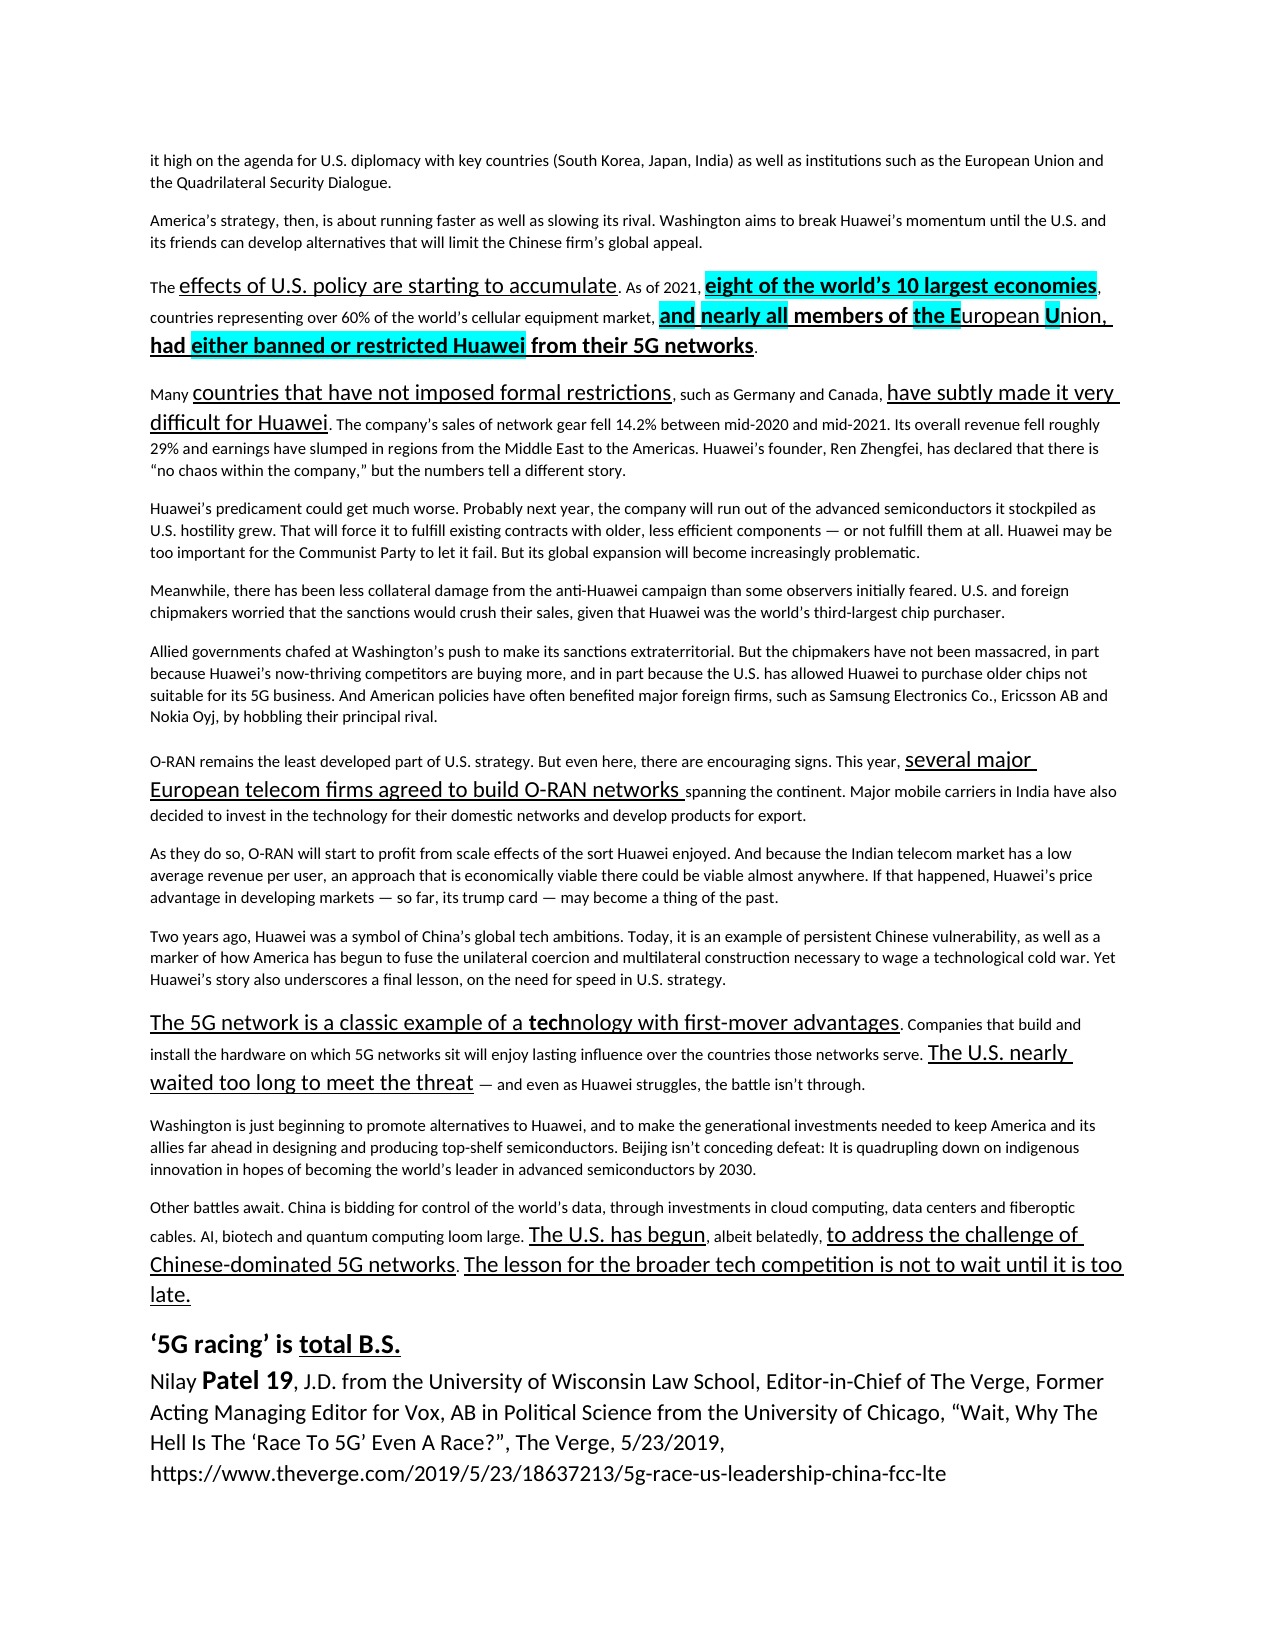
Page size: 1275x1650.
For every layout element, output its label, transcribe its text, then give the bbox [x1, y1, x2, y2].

text Meanwhile, there has been less collateral damage from the anti-Huawei campaign than some observers initially feared. U.S. and foreign chipmakers worried that the sanctions would crush their sales, given that Huawei was the world’s third-largest chip purchaser. [150, 581, 1125, 623]
text America’s strategy, then, is about running faster as well as slowing its rival. Washington aims to break Huawei’s momentum until the U.S. and its friends can develop alternatives that will limit the Chinese firm’s global appeal. [150, 210, 1125, 253]
text Many countries that have not imposed formal restrictions, such as Germany and Canada, have subtly made it very difficult for Huawei. The company’s sales of network gear fell 14.2% between mid-2020 and mid-2021. Its overall revenue fell roughly 29% and earnings have slumped in regions from the Middle East to the Americas. Huawei’s founder, Ren Zhengfei, has declared that there is “no chaos within the company,” but the numbers tell a different story. [150, 378, 1125, 480]
subtitle ‘5G racing’ is total B.S. [150, 1327, 1125, 1361]
text As they do so, O-RAN will start to profit from scale effects of the sort Huawei enjoyed. And because the Indian telecom market has a low average revenue per user, an approach that is economically viable there could be viable almost anywhere. If that happened, Huawei’s price advantage in developing markets — so far, its trump card — may become a thing of the past. [150, 843, 1125, 908]
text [150, 150, 1125, 192]
text The effects of U.S. policy are starting to accumulate. As of 2021, eight of the world’s 10 largest economies, countries representing over 60% of the world’s cellular equipment market, and nearly all members of the European Union, had either banned or restricted Huawei from their 5G networks. [150, 271, 1125, 359]
text Two years ago, Huawei was a symbol of China’s global tech ambitions. Today, it is an example of persistent Chinese vulnerability, as well as a marker of how America has begun to fuse the unilateral coercion and multilateral construction necessary to wage a technological cold war. Yet Huawei’s story also underscores a final lesson, on the need for speed in U.S. strategy. [150, 926, 1125, 990]
text O-RAN remains the least developed part of U.S. strategy. But even here, there are encouraging signs. This year, several major European telecom firms agreed to build O-RAN networks spanning the continent. Major mobile carriers in India have also decided to invest in the technology for their domestic networks and develop products for export. [150, 745, 1125, 825]
text Allied governments chafed at Washington’s push to make its sanctions extraterritorial. But the chipmakers have not been massacred, in part because Huawei’s now-thriving competitors are buying more, and in part because the U.S. has allowed Huawei to purchase older chips not suitable for its 5G business. And American policies have often benefited major foreign firms, such as Samsung Electronics Co., Ericsson AB and Nokia Oyj, by hobbling their principal rival. [150, 641, 1125, 727]
text Washington is just beginning to promote alternatives to Huawei, and to make the generational investments needed to keep America and its allies far ahead in designing and producing top-shelf semiconductors. Beijing isn’t conceding defeat: It is quadrupling down on indigenous innovation in hopes of becoming the world’s leader in advanced semiconductors by 2030. [150, 1115, 1125, 1179]
text Huawei’s predicament could get much worse. Probably next year, the company will run out of the advanced semiconductors it stockpiled as U.S. hostility grew. That will force it to fulfill existing contracts with older, less efficient components — or not fulfill them at all. Huawei may be too important for the Communist Party to let it fail. But its global expansion will become increasingly problematic. [150, 498, 1125, 562]
text Nilay Patel 19, J.D. from the University of Wisconsin Law School, Editor-in-Chief of The Verge, Former Acting Managing Editor for Vox, AB in Political Science from the University of Chicago, “Wait, Why The Hell Is The ‘Race To 5G’ Even A Race?”, The Verge, 5/23/2019, https://www.theverge.com/2019/5/23/18637213/5g-race-us-leadership-china-fcc-lte [150, 1363, 1125, 1487]
text The 5G network is a classic example of a technology with first-mover advantages. Companies that build and install the hardware on which 5G networks sit will enjoy lasting influence over the countries those networks serve. The U.S. nearly waited too long to meet the threat — and even as Huawei struggles, the battle isn’t through. [150, 1008, 1125, 1097]
text Other battles await. China is bidding for control of the world’s data, through investments in cloud computing, data centers and fiberoptic cables. AI, biotech and quantum computing loom large. The U.S. has begun, albeit belatedly, to address the challenge of Chinese-dominated 5G networks. The lesson for the broader tech competition is not to wait until it is too late. [150, 1198, 1125, 1309]
